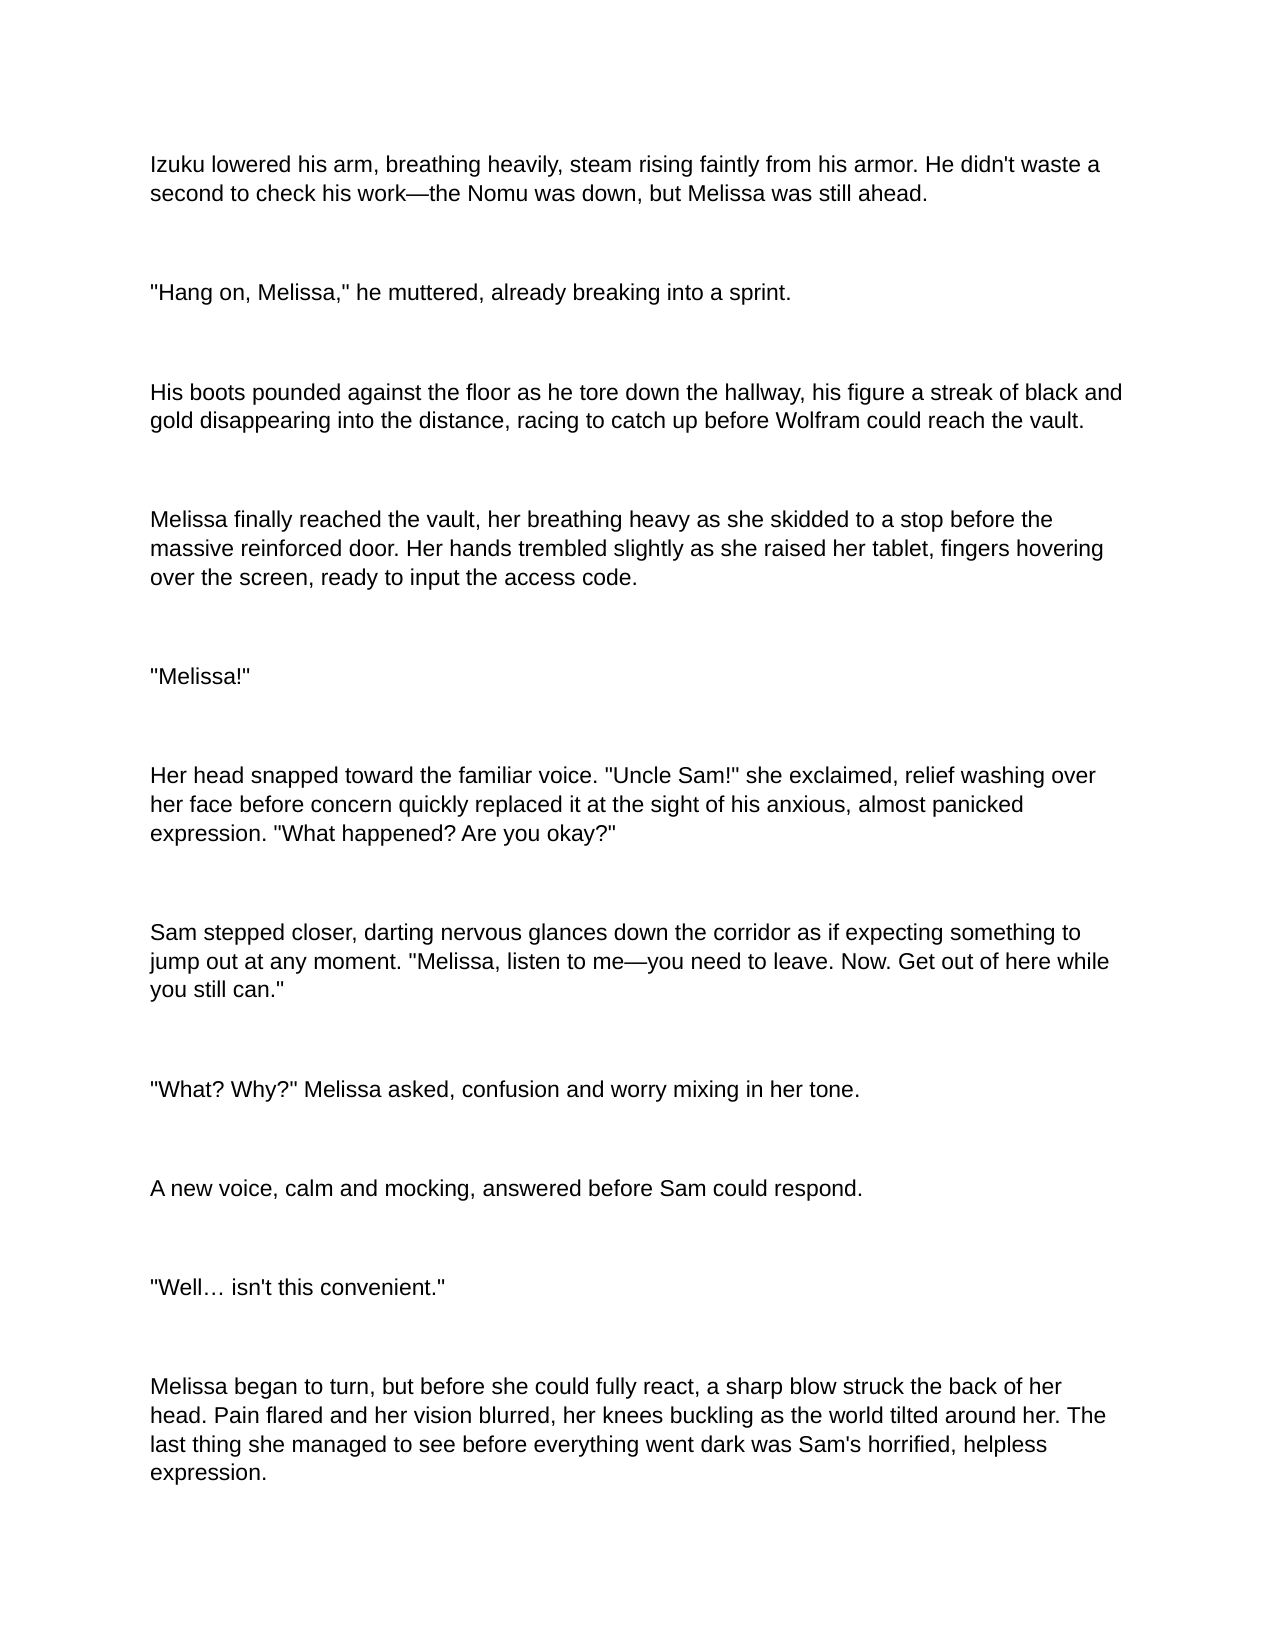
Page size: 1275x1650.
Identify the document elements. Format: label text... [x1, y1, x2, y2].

text "Hang on, Melissa," he muttered, already breaking into a sprint. [150, 278, 1125, 307]
text Her head snapped toward the familiar voice. "Uncle Sam!" she exclaimed, relief washing over her face before concern quickly replaced it at the sight of his anxious, almost panicked expression. "What happened? Are you okay?" [150, 761, 1125, 847]
text Sam stepped closer, darting nervous glances down the corridor as if expecting something to jump out at any moment. "Melissa, listen to me—you need to leave. Now. Get out of here while you still can." [150, 917, 1125, 1004]
text His boots pounded against the floor as he tore down the hallway, his figure a streak of black and gold disappearing into the distance, racing to catch up before Wolfram could reach the vault. [150, 377, 1125, 434]
text Izuku lowered his arm, breathing heavily, steam rising faintly from his armor. He didn't waste a second to check his work—the Nomu was down, but Melissa was still ahead. [150, 150, 1125, 207]
text "Well… isn't this convenient." [150, 1272, 1125, 1301]
text "Melissa!" [150, 662, 1125, 690]
text "What? Why?" Melissa asked, confusion and worry mixing in her tone. [150, 1074, 1125, 1103]
text Melissa finally reached the vault, her breathing heavy as she skidded to a stop before the massive reinforced door. Her hands trembled slightly as she raised her tablet, fingers hovering over the screen, ready to input the access code. [150, 505, 1125, 591]
text A new voice, calm and mocking, answered before Sam could respond. [150, 1173, 1125, 1202]
text Melissa began to turn, but before she could fully react, a sharp blow struck the back of her head. Pain flared and her vision blurred, her knees buckling as the world tilted around her. The last thing she managed to see before everything went dark was Sam's horrified, helpless expression. [150, 1372, 1125, 1487]
